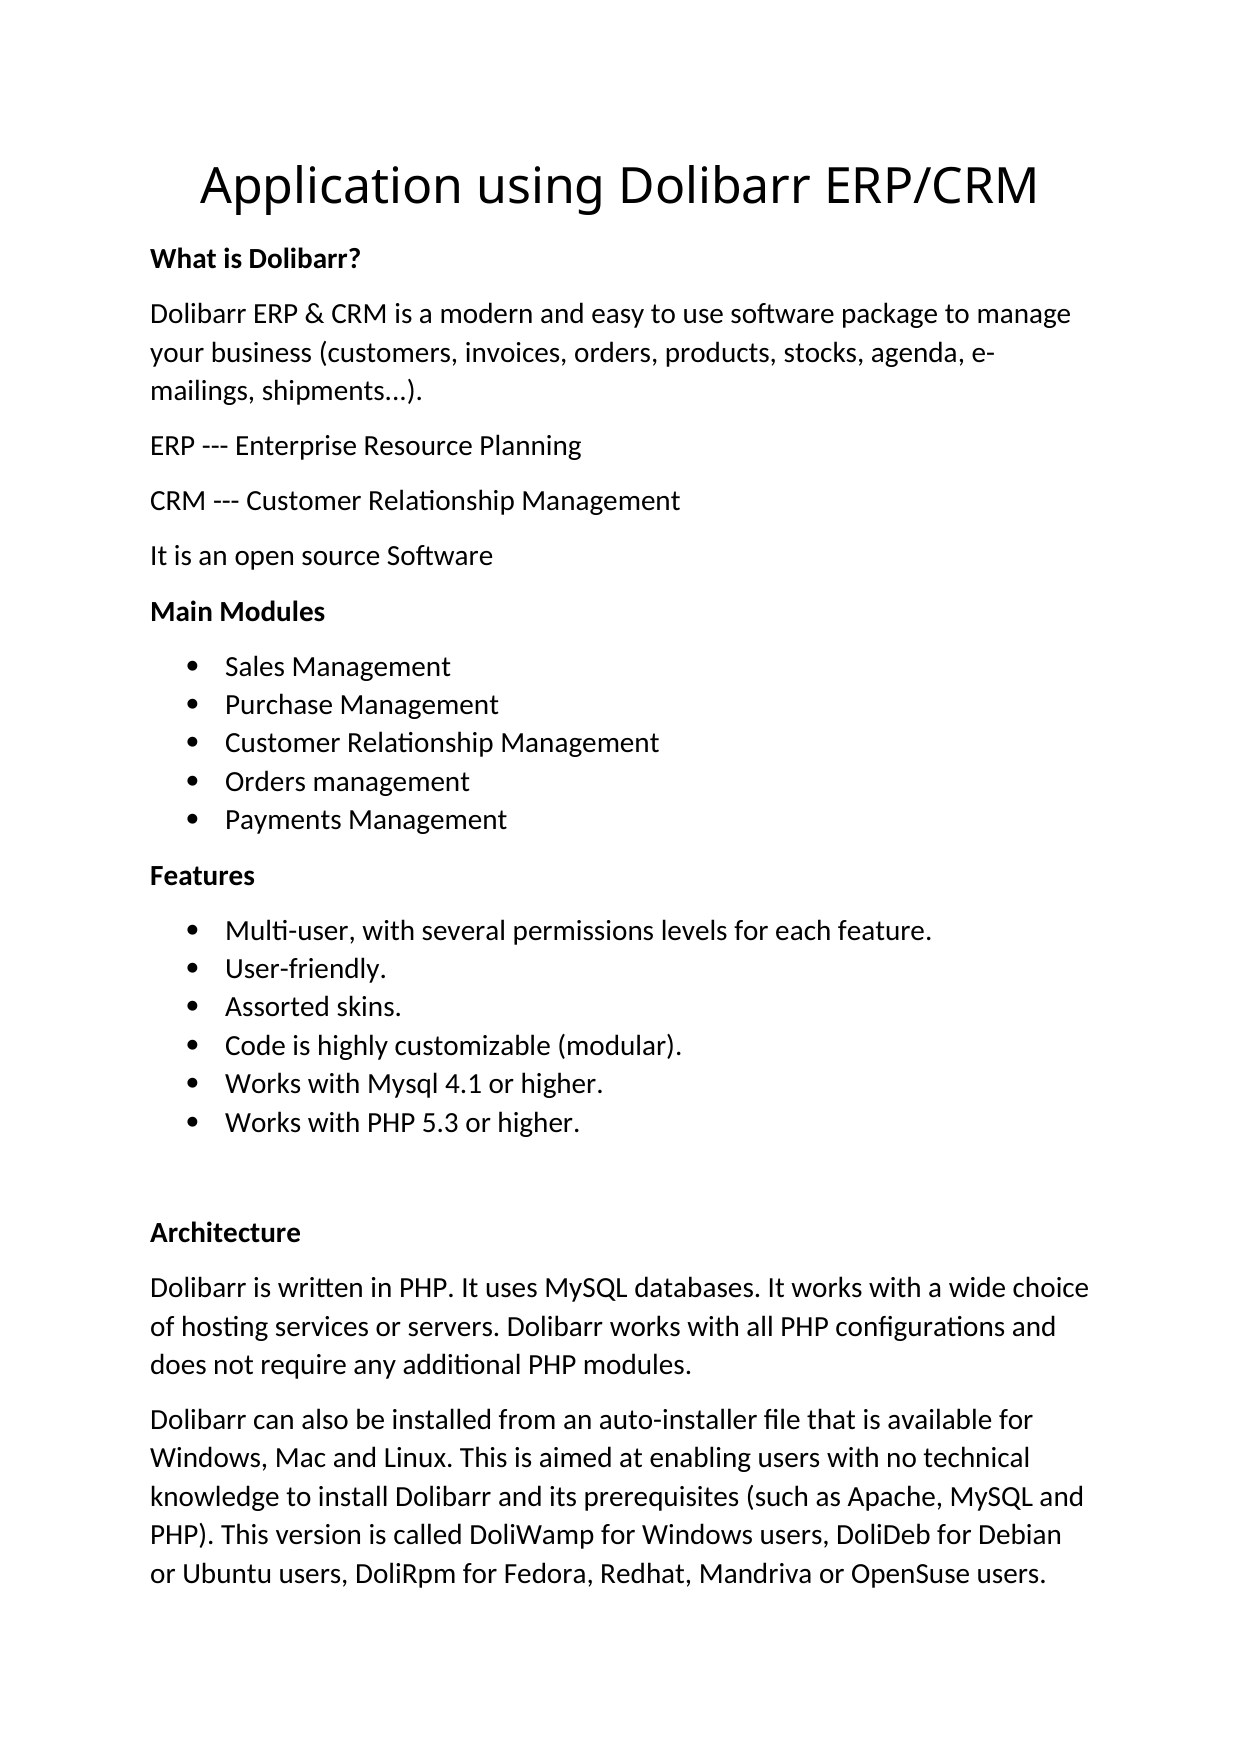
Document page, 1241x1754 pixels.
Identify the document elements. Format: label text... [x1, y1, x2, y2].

text Application using Dolibarr ERP/CRM [150, 150, 1090, 218]
text ERP --- Enterprise Resource Planning [150, 427, 1090, 463]
list User-friendly. [187, 950, 1090, 986]
text Main Modules [150, 593, 1090, 628]
list Payments Management [187, 801, 1090, 837]
list Purchase Management [187, 686, 1090, 722]
text Dolibarr can also be installed from an auto-installer file that is available for Windows, Mac and Linux. This is aimed at enabling users with no technical knowledge to install Dolibarr and its prerequisites (such as Apache, MySQL and PHP). This version is called DoliWamp for Windows users, DoliDeb for Debian or Ubuntu users, DoliRpm for Fedora, Redhat, Mandriva or OpenSuse users. [150, 1401, 1090, 1591]
text Dolibarr is written in PHP. It uses MySQL databases. It works with a wide choice of hosting services or servers. Dolibarr works with all PHP configurations and does not require any additional PHP modules. [150, 1269, 1090, 1382]
list Works with PHP 5.3 or higher. [187, 1104, 1090, 1139]
text Architecture [150, 1214, 1090, 1250]
list Assorted skins. [187, 988, 1090, 1024]
list Orders management [187, 763, 1090, 799]
list Code is highly customizable (modular). [187, 1027, 1090, 1063]
text What is Dolibarr? [150, 240, 1090, 276]
list Multi-user, with several permissions levels for each feature. [187, 912, 1090, 947]
text Dolibarr ERP & CRM is a modern and easy to use software package to manage your business (customers, invoices, orders, products, stocks, agenda, e-mailings, shipments...). [150, 295, 1090, 408]
list Sales Management [187, 648, 1090, 683]
text CRM --- Customer Relationship Management [150, 482, 1090, 518]
list Customer Relationship Management [187, 724, 1090, 760]
text Features [150, 857, 1090, 892]
text It is an open source Software [150, 537, 1090, 573]
list Works with Mysql 4.1 or higher. [187, 1065, 1090, 1101]
